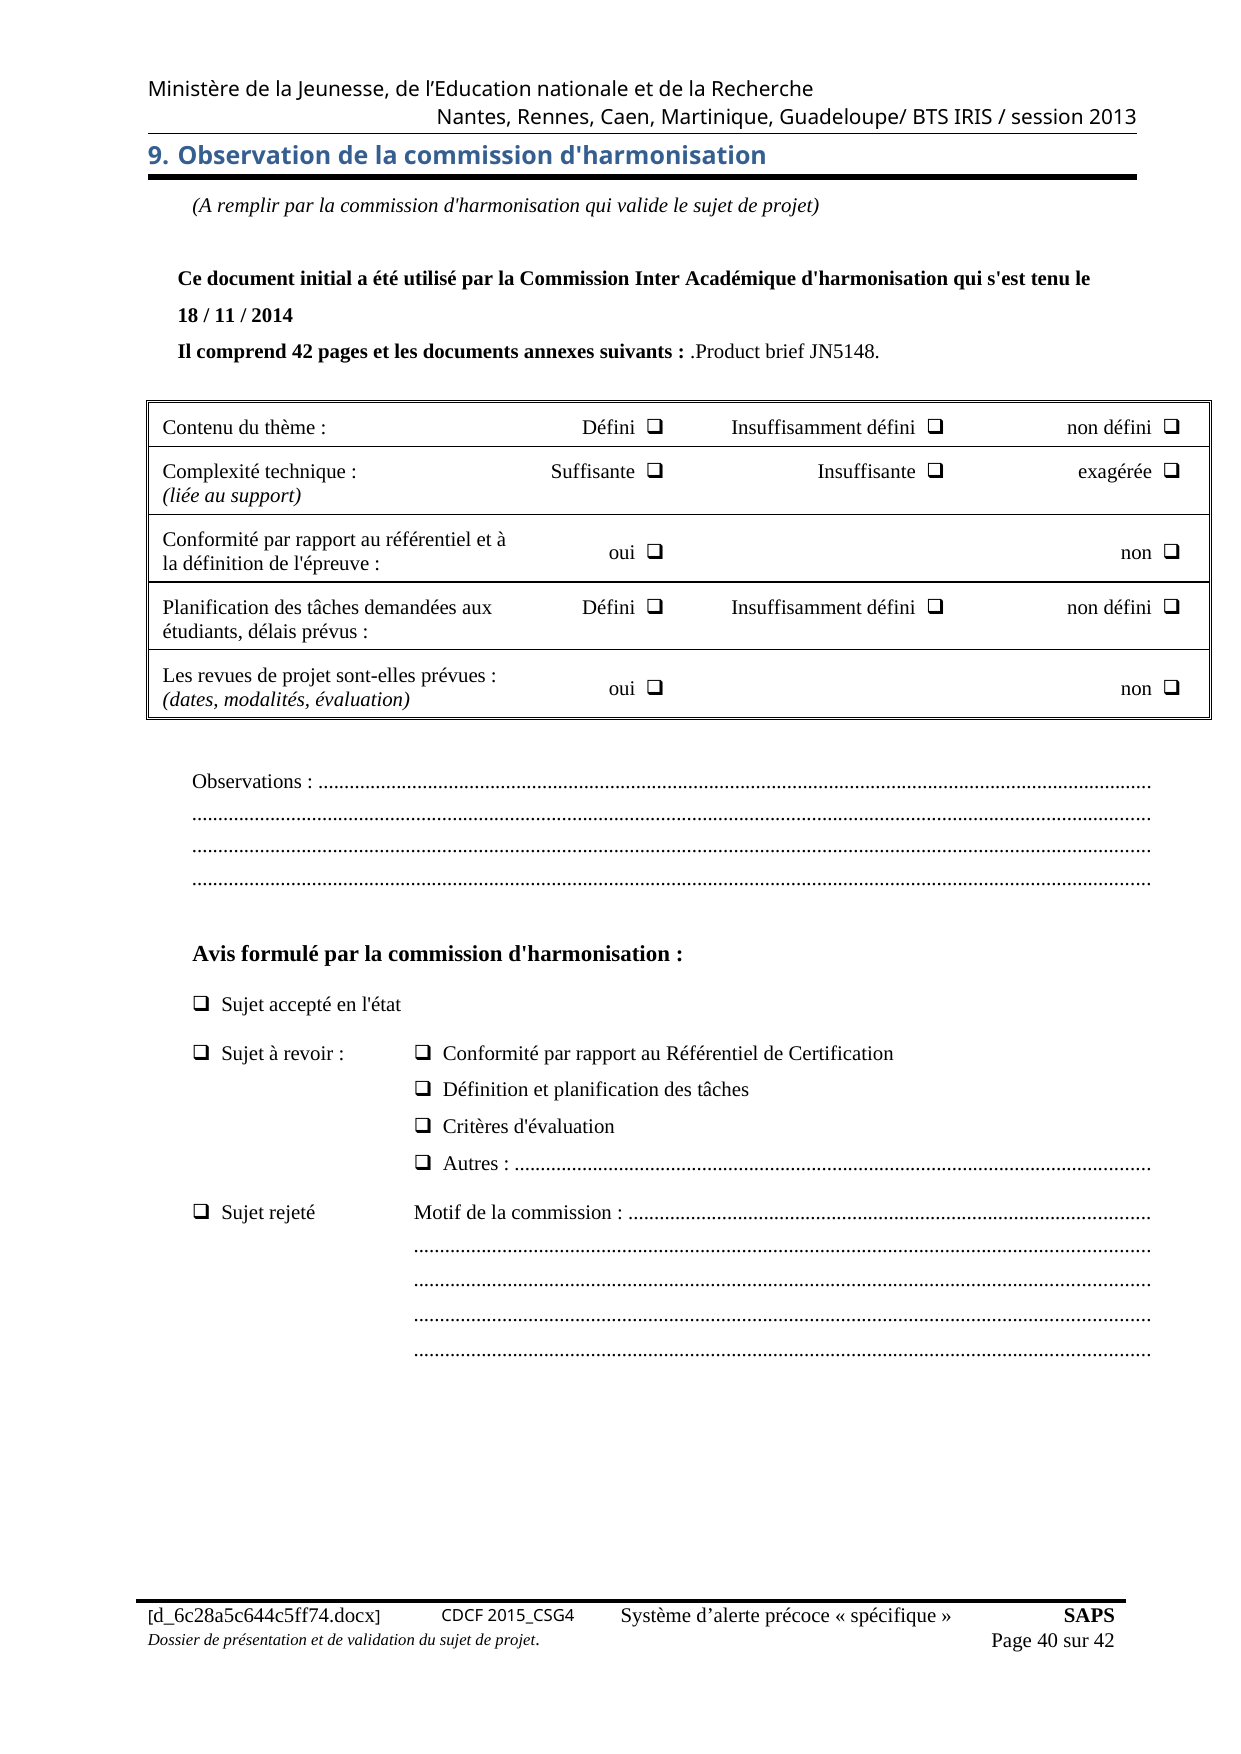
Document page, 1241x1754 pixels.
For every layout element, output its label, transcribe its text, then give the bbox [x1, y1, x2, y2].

table_cell Les revues de projet sont-elles prévues : (dates, modalités, évaluation) [149, 650, 517, 717]
text 18 / 11 / 2014 [177, 302, 1122, 327]
text Définition et planification des tâches [192, 1077, 1078, 1101]
table_cell Planification des tâches demandées aux étudiants, délais prévus : [149, 583, 517, 649]
table_cell Complexité technique : (liée au support) [149, 447, 517, 513]
text Critères d'évaluation [192, 1114, 1078, 1138]
table_header Défini Insuffisamment défini non défini [517, 403, 1209, 446]
table_cell Suffisante Insuffisante exagérée [517, 447, 1209, 513]
text Sujet rejeté Motif de la commission : [192, 1199, 1078, 1224]
text Sujet accepté en l'état [192, 992, 1078, 1016]
text Il comprend pages et les documents annexes suivants : .Product brief JN5148. [177, 339, 1078, 363]
text Ce document initial a été utilisé par la Commission Inter Académique d'harmonisation qui s'est tenu le [177, 266, 1122, 290]
text Avis formulé par la commission d'harmonisation : [192, 940, 1078, 967]
table_cell Conformité par rapport au référentiel et à la définition de l'épreuve : [149, 515, 517, 581]
table_cell oui non [517, 650, 1209, 717]
table_header Contenu du thème : [149, 403, 517, 446]
text Observations : [192, 769, 1078, 793]
text Observation de la commission d'harmonisation [148, 138, 1137, 174]
text (A remplir par la commission d'harmonisation qui valide le sujet de projet) [192, 193, 1078, 217]
text Sujet à revoir : Conformité par rapport au Référentiel de Certification [192, 1041, 1078, 1065]
table_cell Défini Insuffisamment défini non défini [517, 583, 1209, 649]
table_cell oui non [517, 515, 1209, 581]
text Autres : [192, 1151, 1078, 1174]
